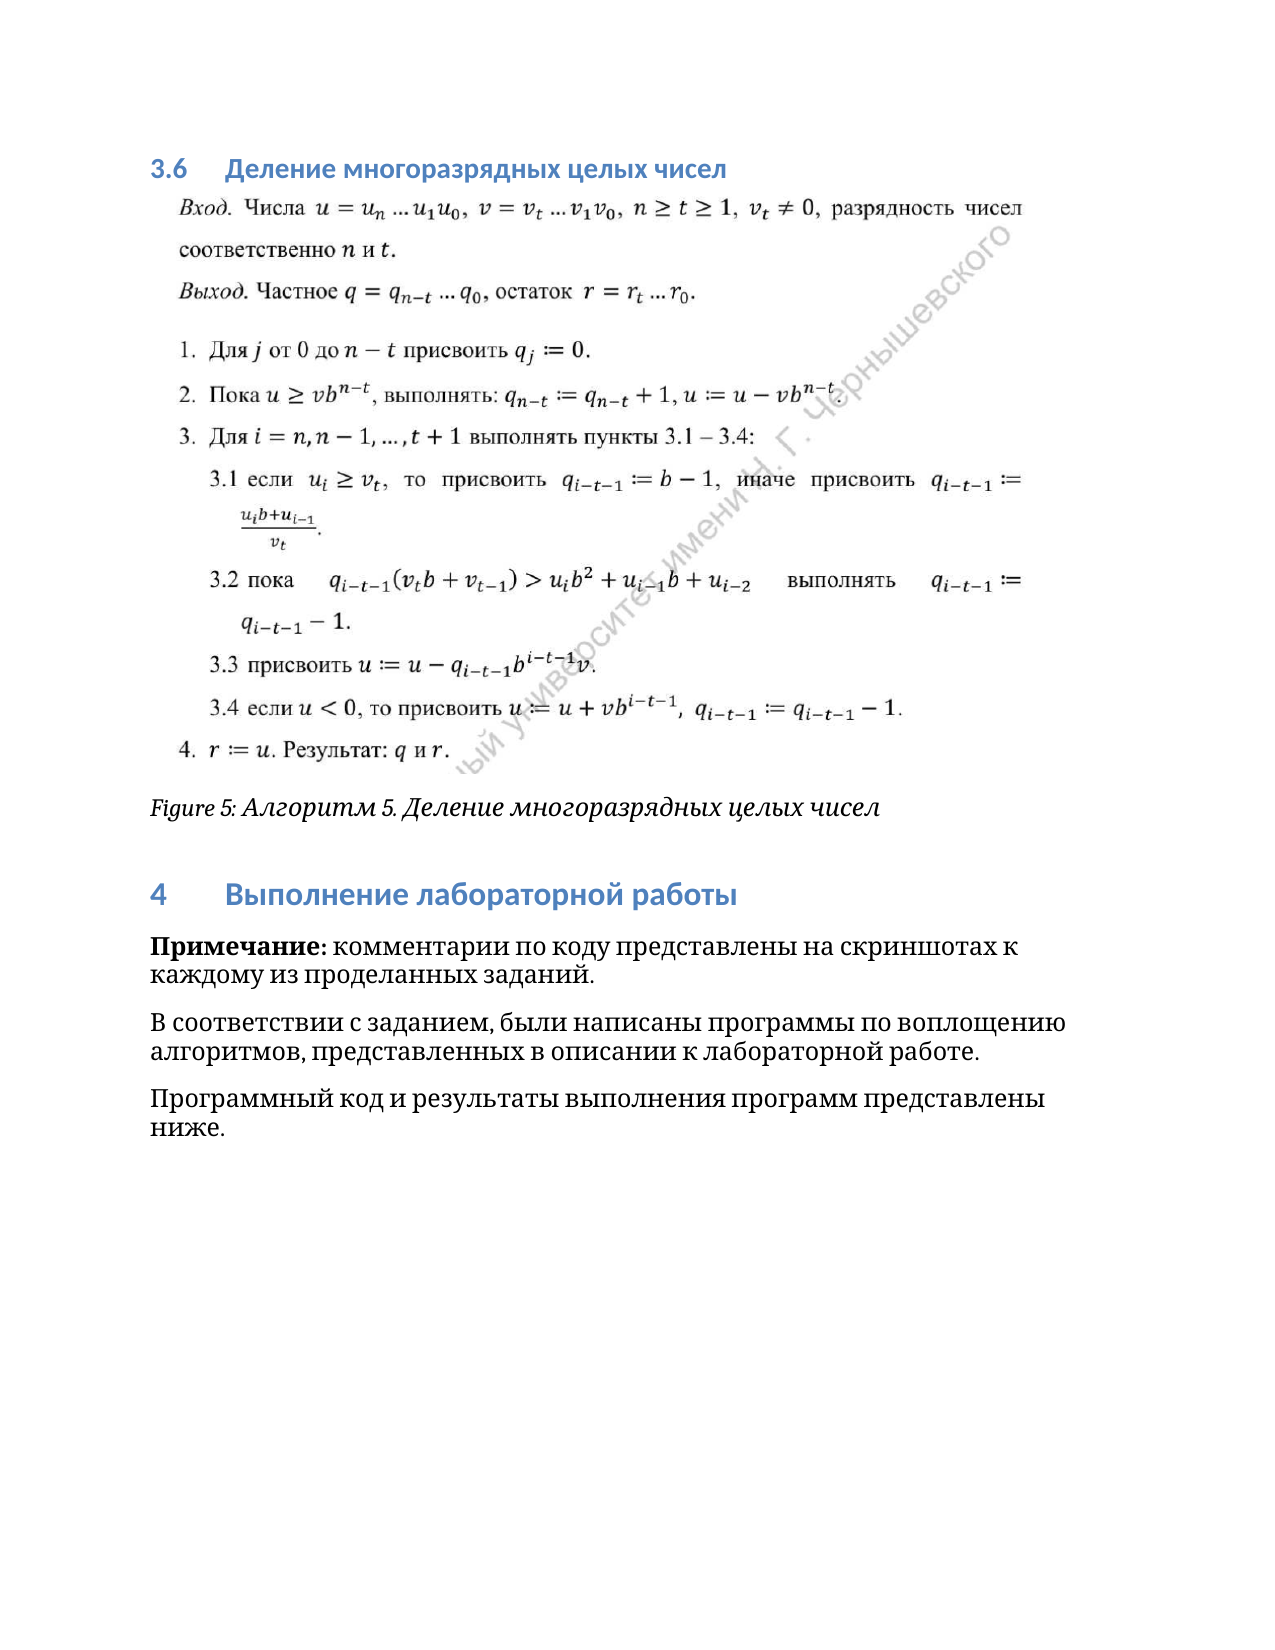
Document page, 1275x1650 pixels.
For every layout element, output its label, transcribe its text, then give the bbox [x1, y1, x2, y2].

text Программный код и результаты выполнения программ представлены ниже. [150, 1085, 1125, 1142]
text Примечание: комментарии по коду представлены на скриншотах к каждому из проделанных заданий. [150, 932, 1125, 990]
text Figure 5: Алгоритм 5. Деление многоразрядных целых чисел [150, 794, 1125, 823]
subtitle 3.6 Деление многоразрядных целых чисел [150, 150, 1125, 186]
text В соответствии с заданием, были написаны программы по воплощению алгоритмов, представленных в описании к лабораторной работе. [150, 1009, 1125, 1066]
picture [168, 185, 1044, 774]
subtitle 4 Выполнение лабораторной работы [150, 873, 1125, 914]
